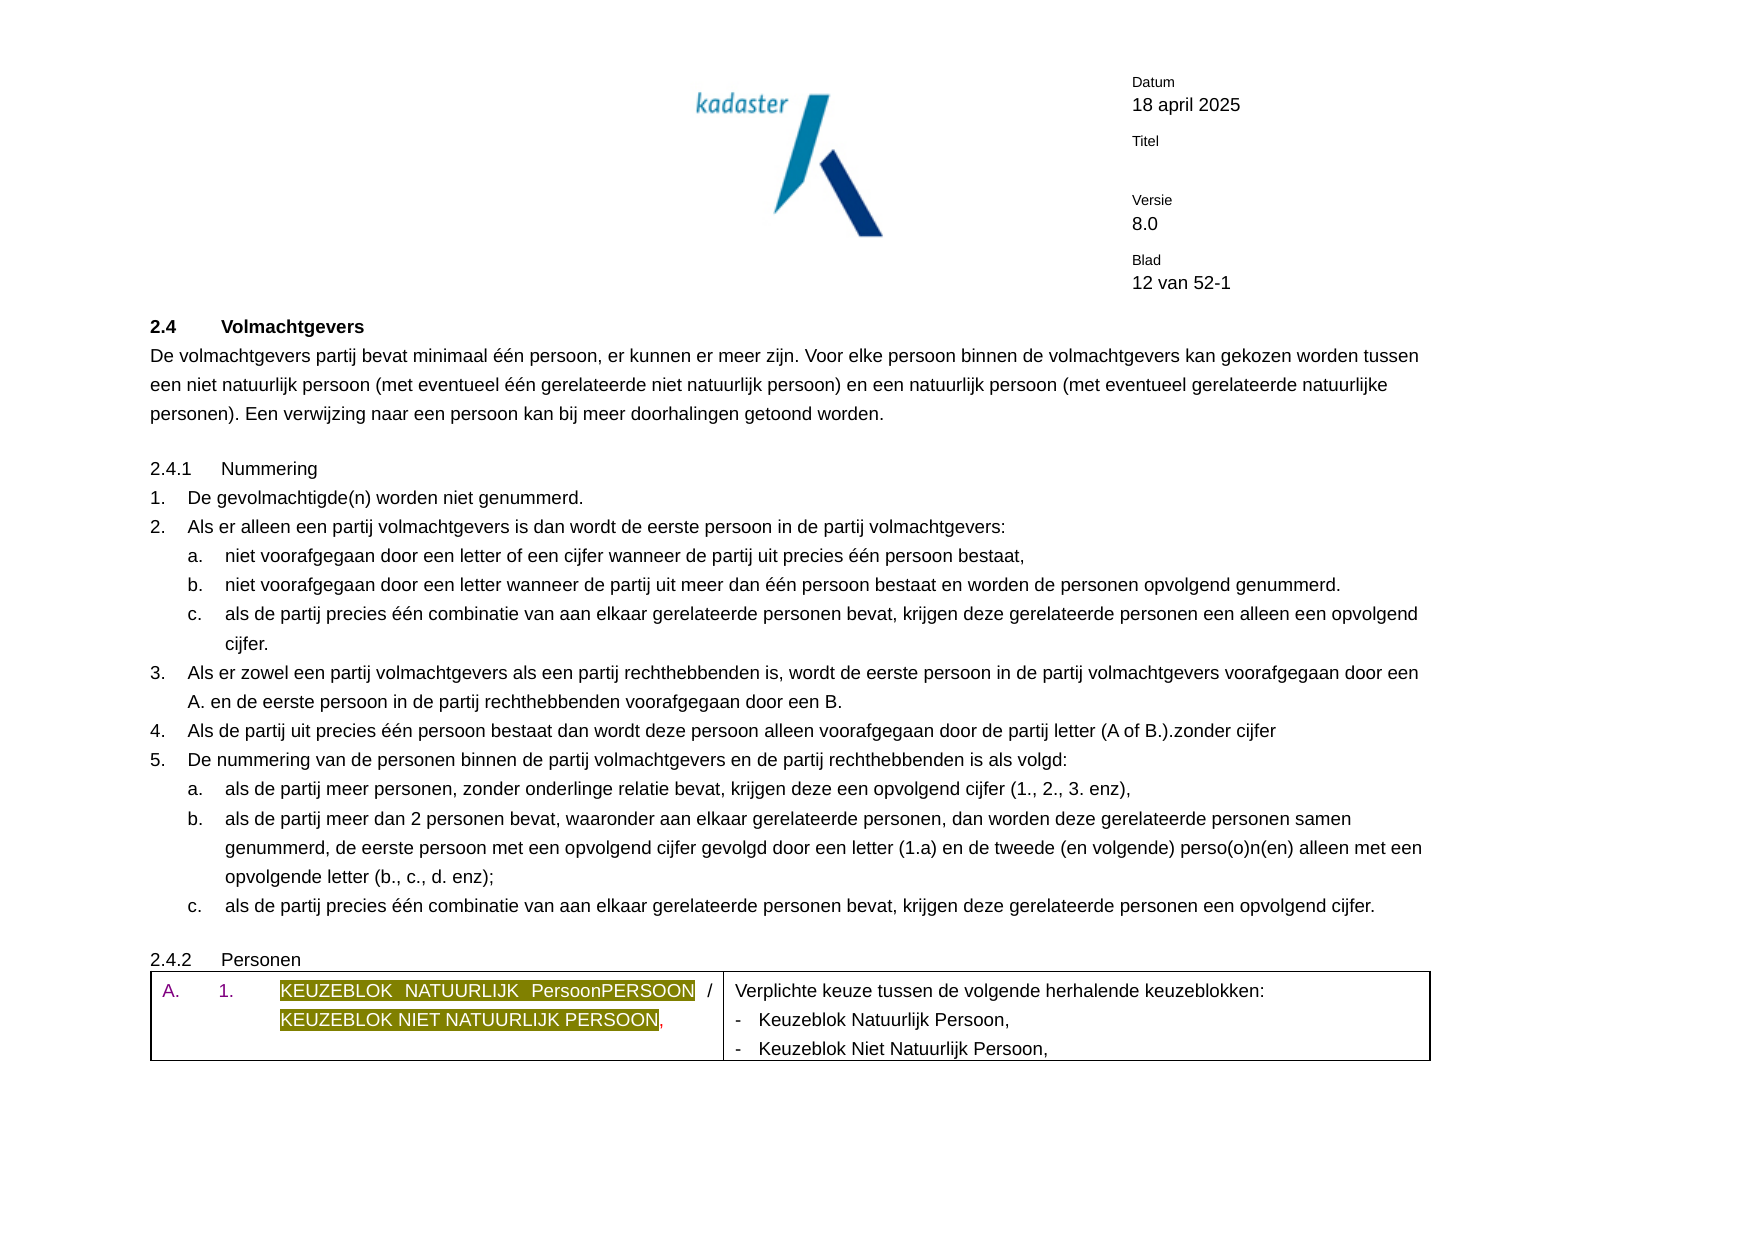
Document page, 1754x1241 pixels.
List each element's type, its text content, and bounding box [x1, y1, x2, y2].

table_header A. 1. KEUZEBLOKNATUURLIJKPERSOON / KEUZEBLOK NIET NATUURLIJK PERSOON, [152, 972, 723, 1060]
list als de partij precies één combinatie van aan elkaar gerelateerde personen bevat, krijgen deze gerelateerde personen een alleen een opvolgend cijfer. [187, 596, 1429, 654]
list als de partij precies één combinatie van aan elkaar gerelateerde personen bevat, krijgen deze gerelateerde personen een opvolgend cijfer. [187, 887, 1429, 916]
subtitle Volmachtgevers [150, 308, 1429, 337]
picture [679, 70, 898, 253]
list De nummering van de personen binnen de partij volmachtgevers en de partij rechthebbenden is als volgd: [150, 741, 1429, 771]
subtitle Nummering [150, 450, 1429, 479]
list niet voorafgegaan door een letter of een cijfer wanneer de partij uit precies één persoon bestaat, [187, 537, 1429, 566]
list Als er alleen een partij volmachtgevers is dan wordt de eerste persoon in de partij volmachtgevers: [150, 508, 1429, 537]
list als de partij meer personen, zonder onderlinge relatie bevat, krijgen deze een opvolgend cijfer (1., 2., 3. enz), [187, 771, 1429, 800]
list De gevolmachtigde(n) worden niet genummerd. [150, 479, 1429, 508]
list Als de partij uit precies één persoon bestaat dan wordt deze persoon alleen voorafgegaan door de partij letter (A of B.).zonder cijfer [150, 712, 1429, 741]
list niet voorafgegaan door een letter wanneer de partij uit meer dan één persoon bestaat en worden de personen opvolgend genummerd. [187, 566, 1429, 596]
subtitle Personen [150, 941, 1429, 971]
text De volmachtgevers partij bevat minimaal één persoon, er kunnen er meer zijn. Voor elke persoon binnen de volmachtgevers kan gekozen worden tussen een niet natuurlijk persoon (met eventueel één gerelateerde niet natuurlijk persoon) en een natuurlijk persoon (met eventueel gerelateerde natuurlijke personen). Een verwijzing naar een persoon kan bij meer doorhalingen getoond worden. [150, 337, 1429, 425]
list Als er zowel een partij volmachtgevers als een partij rechthebbenden is, wordt de eerste persoon in de partij volmachtgevers voorafgegaan door een A. en de eerste persoon in de partij rechthebbenden voorafgegaan door een B. [150, 654, 1429, 712]
list als de partij meer dan 2 personen bevat, waaronder aan elkaar gerelateerde personen, dan worden deze gerelateerde personen samen genummerd, de eerste persoon met een opvolgend cijfer gevolgd door een letter (1.a) en de tweede (en volgende) perso(o)n(en) alleen met een opvolgende letter (b., c., d. enz); [187, 800, 1429, 887]
